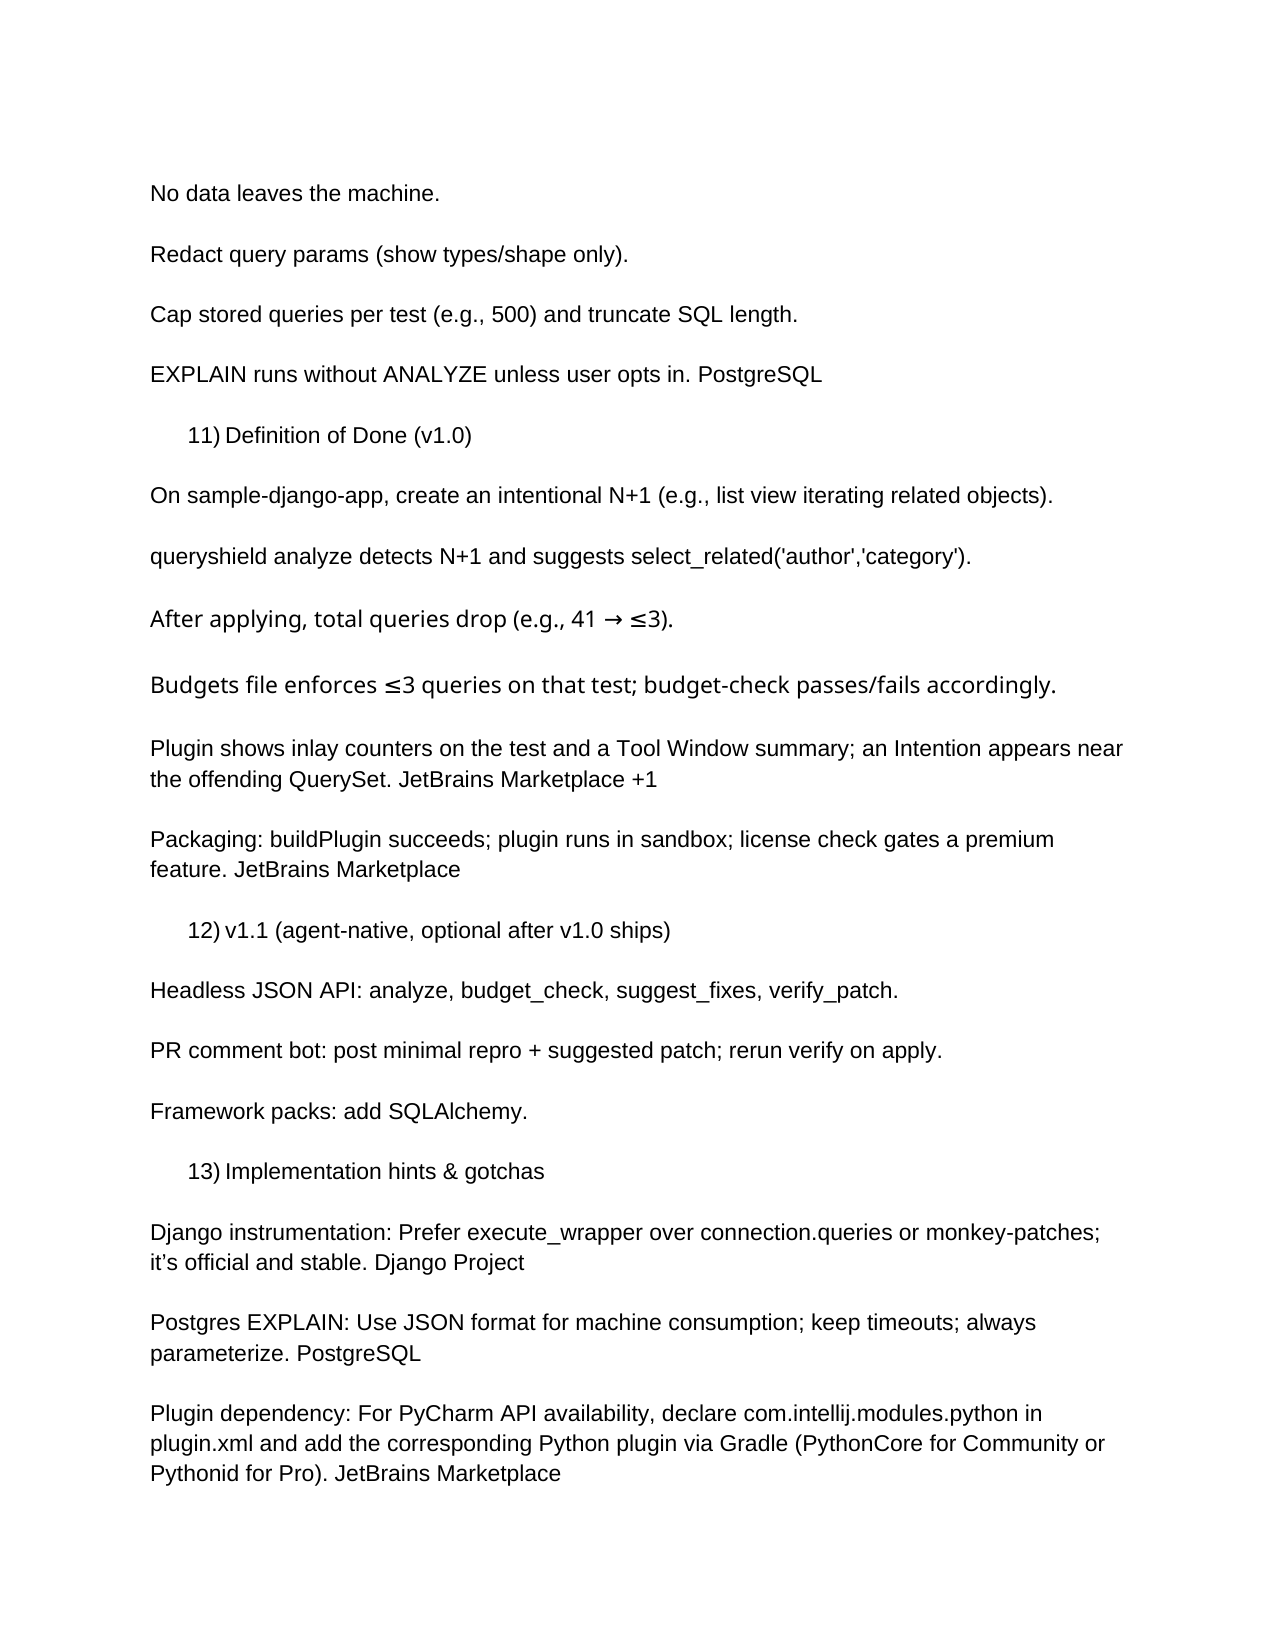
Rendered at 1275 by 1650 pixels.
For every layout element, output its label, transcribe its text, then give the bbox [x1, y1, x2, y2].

text Packaging: buildPlugin succeeds; plugin runs in sandbox; license check gates a premium feature. JetBrains Marketplace [150, 826, 1125, 883]
text Headless JSON API: analyze, budget_check, suggest_fixes, verify_patch. [150, 977, 1125, 1003]
text Redact query params (show types/shape only). [150, 241, 1125, 267]
text queryshield analyze detects N+1 and suggests select_related('author','category'). [150, 543, 1125, 569]
text Cap stored queries per test (e.g., 500) and truncate SQL length. [150, 301, 1125, 327]
text Django instrumentation: Prefer execute_wrapper over connection.queries or monkey‑patches; it’s official and stable. Django Project [150, 1219, 1125, 1275]
text EXPLAIN runs without ANALYZE unless user opts in. PostgreSQL [150, 361, 1125, 388]
text After applying, total queries drop (e.g., 41 → ≤3). [150, 603, 1125, 634]
list Implementation hints & gotchas [187, 1158, 1125, 1185]
text Postgres EXPLAIN: Use JSON format for machine consumption; keep timeouts; always parameterize. PostgreSQL [150, 1309, 1125, 1366]
text Framework packs: add SQLAlchemy. [150, 1098, 1125, 1124]
text PR comment bot: post minimal repro + suggested patch; rerun verify on apply. [150, 1037, 1125, 1064]
list Definition of Done (v1.0) [187, 422, 1125, 448]
text On sample-django-app, create an intentional N+1 (e.g., list view iterating related objects). [150, 482, 1125, 509]
text No data leaves the machine. [150, 180, 1125, 207]
list v1.1 (agent‑native, optional after v1.0 ships) [187, 917, 1125, 943]
text Plugin dependency: For PyCharm API availability, declare com.intellij.modules.python in plugin.xml and add the corresponding Python plugin via Gradle (PythonCore for Community or Pythonid for Pro). JetBrains Marketplace [150, 1400, 1125, 1487]
text Plugin shows inlay counters on the test and a Tool Window summary; an Intention appears near the offending QuerySet. JetBrains Marketplace +1 [150, 735, 1125, 792]
text Budgets file enforces ≤3 queries on that test; budget-check passes/fails accordingly. [150, 669, 1125, 701]
